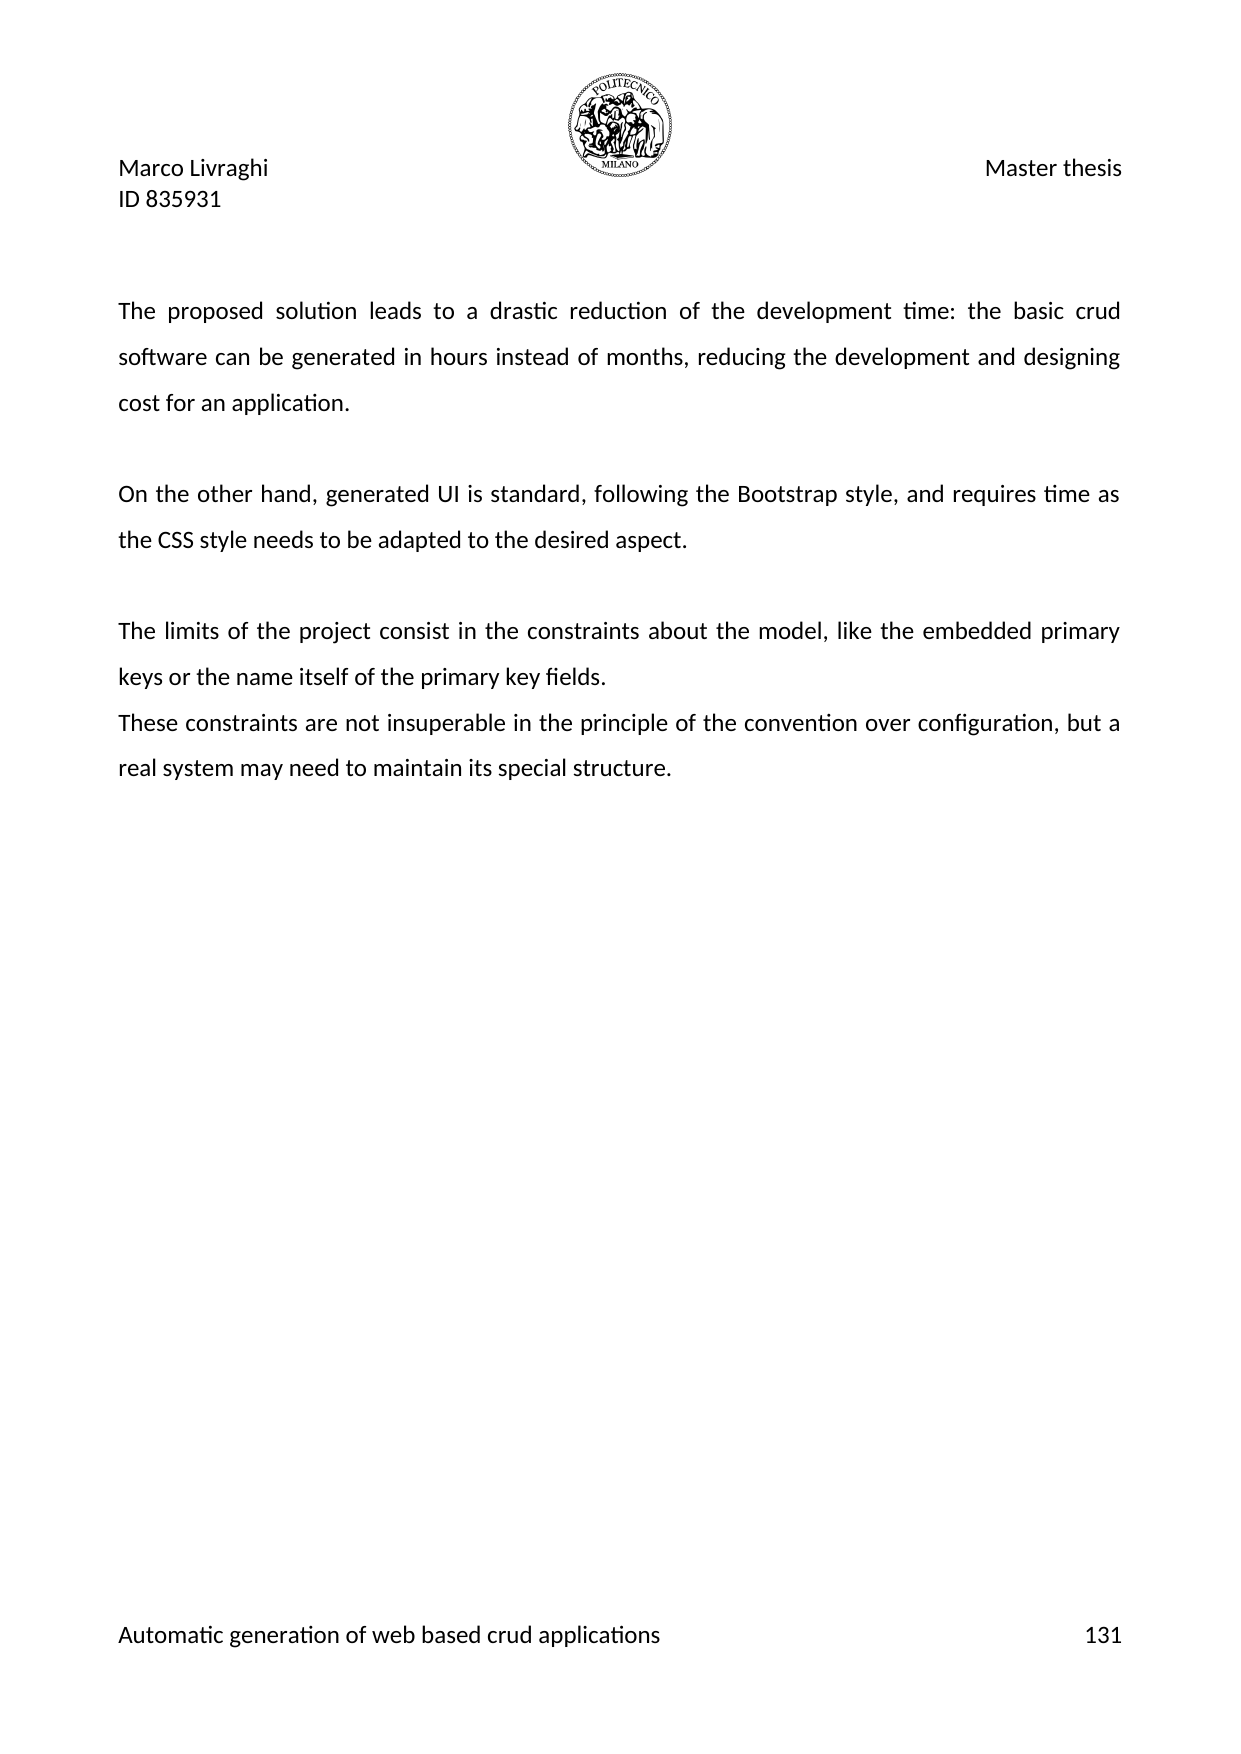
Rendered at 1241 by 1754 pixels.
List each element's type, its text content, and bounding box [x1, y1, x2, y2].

picture [568, 73, 672, 177]
text These constraints are not insuperable in the principle of the convention over configuration, but a real system may need to maintain its special structure. [118, 707, 1122, 783]
text On the other hand, generated UI is standard, following the Bootstrap style, and requires time as the CSS style needs to be adapted to the desired aspect. [118, 478, 1122, 554]
text The proposed solution leads to a drastic reduction of the development time: the basic crud software can be generated in hours instead of months, reducing the development and designing cost for an application. [118, 295, 1122, 417]
text The limits of the project consist in the constraints about the model, like the embedded primary keys or the name itself of the primary key fields. [118, 615, 1122, 692]
